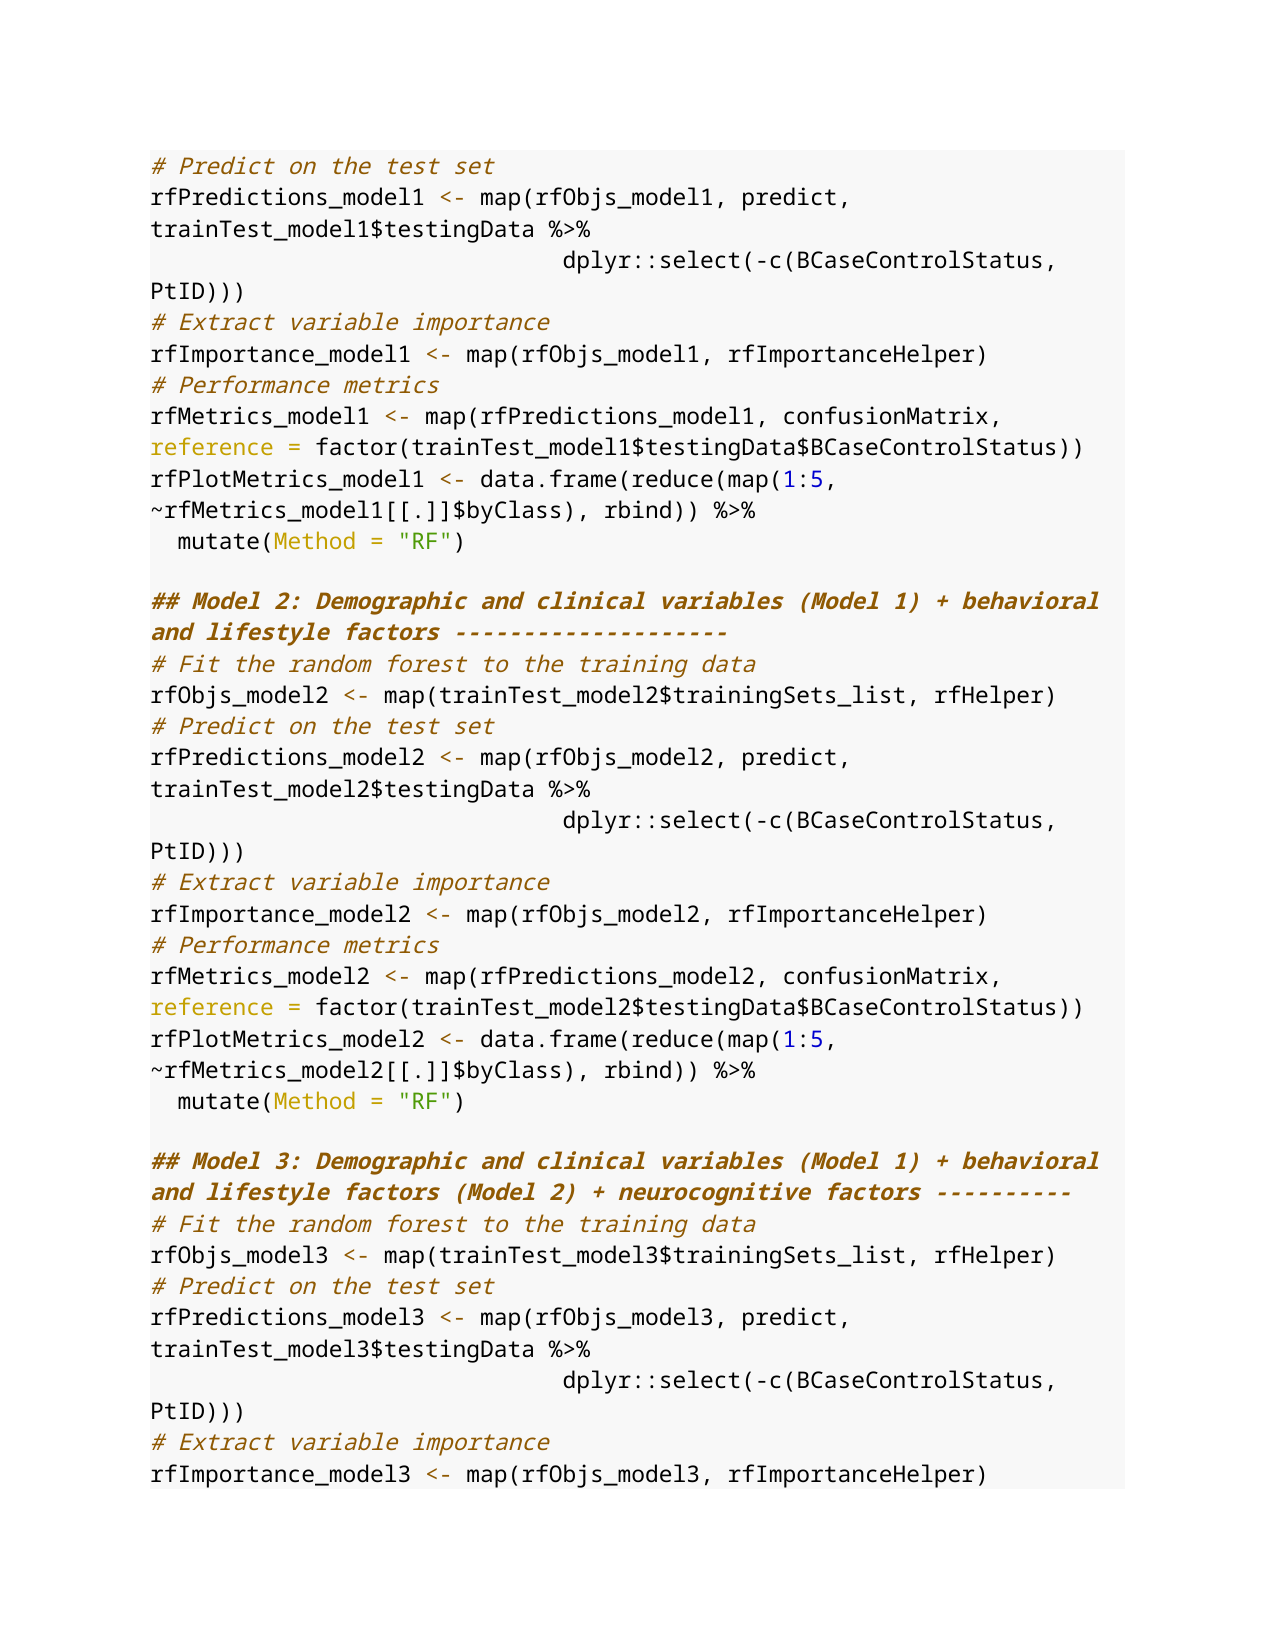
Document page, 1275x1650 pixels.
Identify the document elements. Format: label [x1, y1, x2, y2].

text [150, 150, 1125, 1489]
